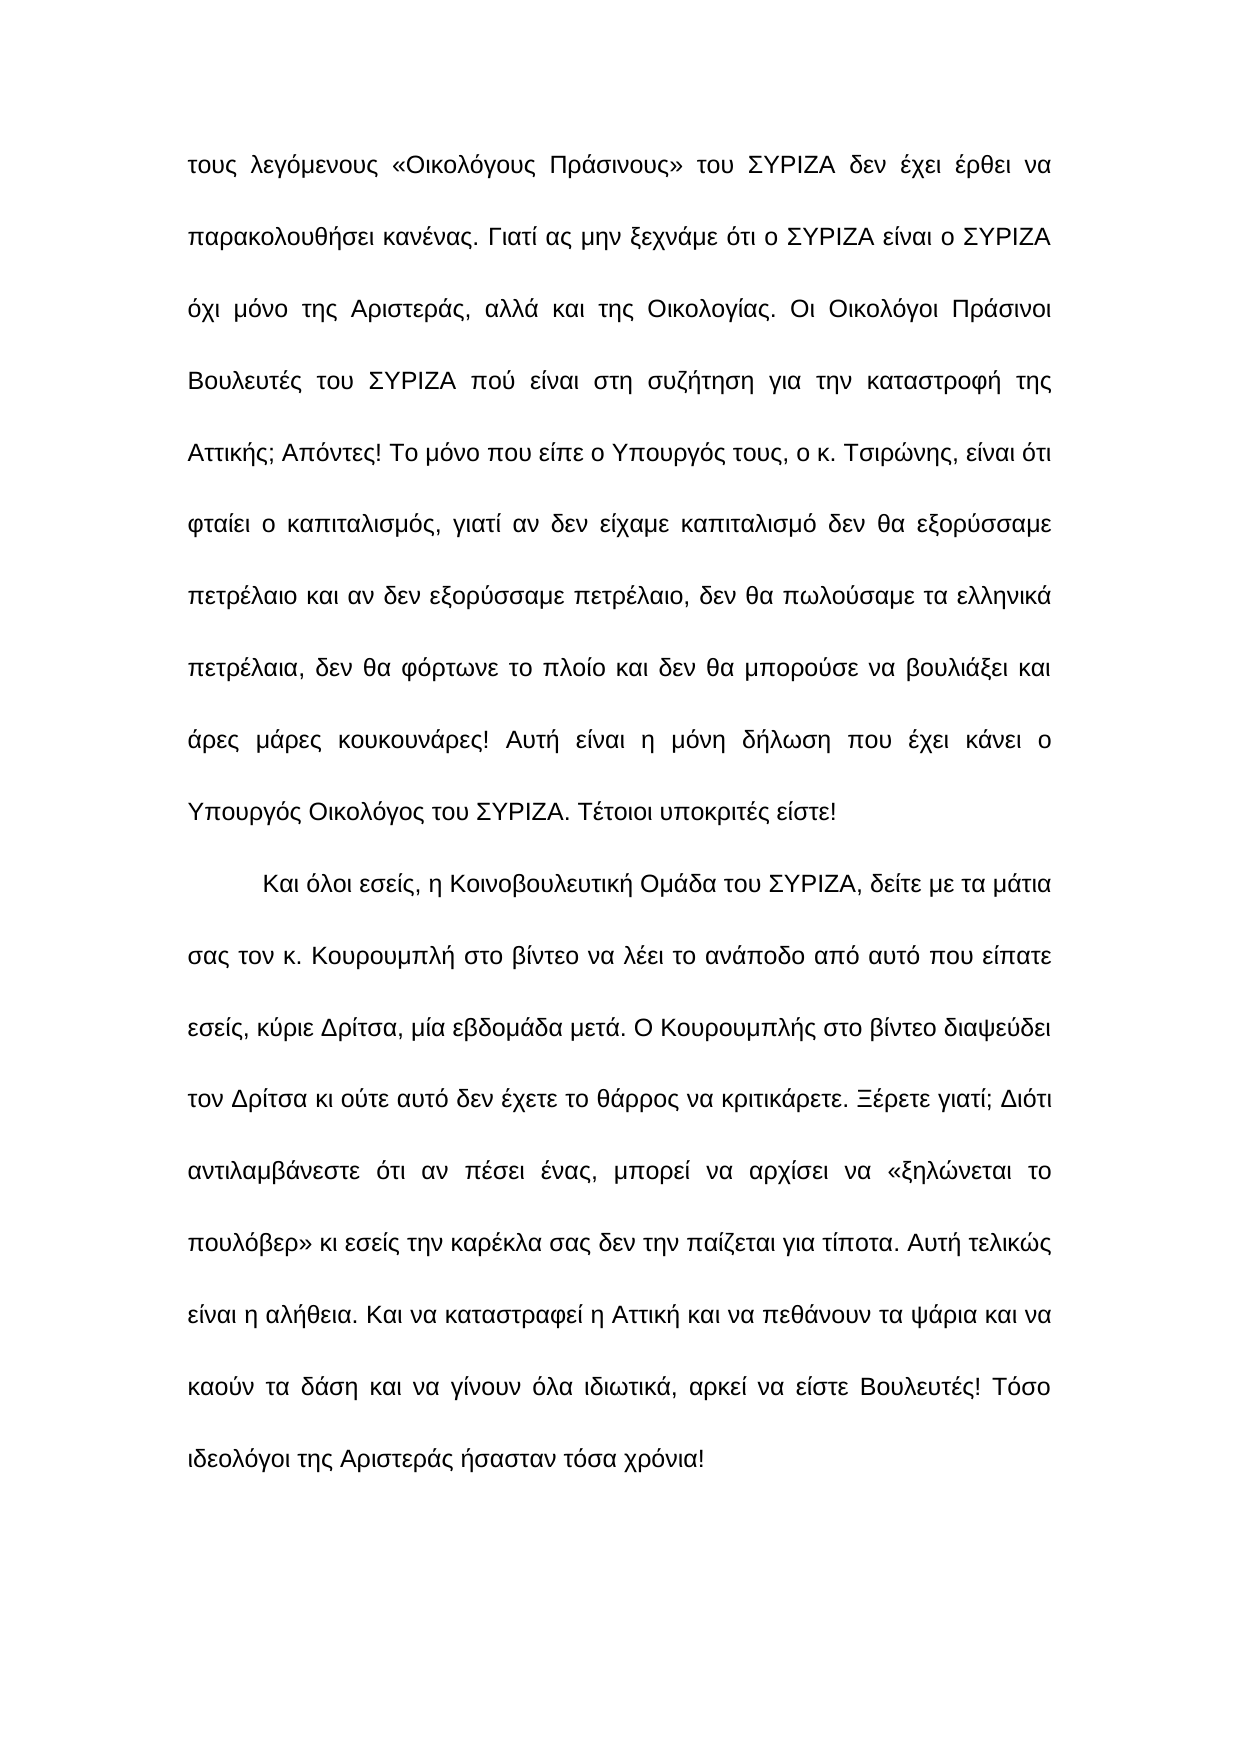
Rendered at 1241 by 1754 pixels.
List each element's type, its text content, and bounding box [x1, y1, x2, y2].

text Και όλοι εσείς, η Κοινοβουλευτική Ομάδα του ΣΥΡΙΖΑ, δείτε με τα μάτια σας τον κ. Κουρουμπλή στο βίντεο να λέει το ανάποδο από αυτό που είπατε εσείς, κύριε Δρίτσα, μία εβδομάδα μετά. Ο Κουρουμπλής στο βίντεο διαψεύδει τον Δρίτσα κι ούτε αυτό δεν έχετε το θάρρος να κριτικάρετε. Ξέρετε γιατί; Διότι αντιλαμβάνεστε ότι αν πέσει ένας, μπορεί να αρχίσει να «ξηλώνεται το πουλόβερ» κι εσείς την καρέκλα σας δεν την παίζεται για τίποτα. Αυτή τελικώς είναι η αλήθεια. Και να καταστραφεί η Αττική και να πεθάνουν τα ψάρια και να καούν τα δάση και να γίνουν όλα ιδιωτικά, αρκεί να είστε Βουλευτές! Τόσο ιδεολόγοι της Αριστεράς ήσασταν τόσα χρόνια! [187, 869, 1053, 1472]
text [187, 150, 1053, 826]
